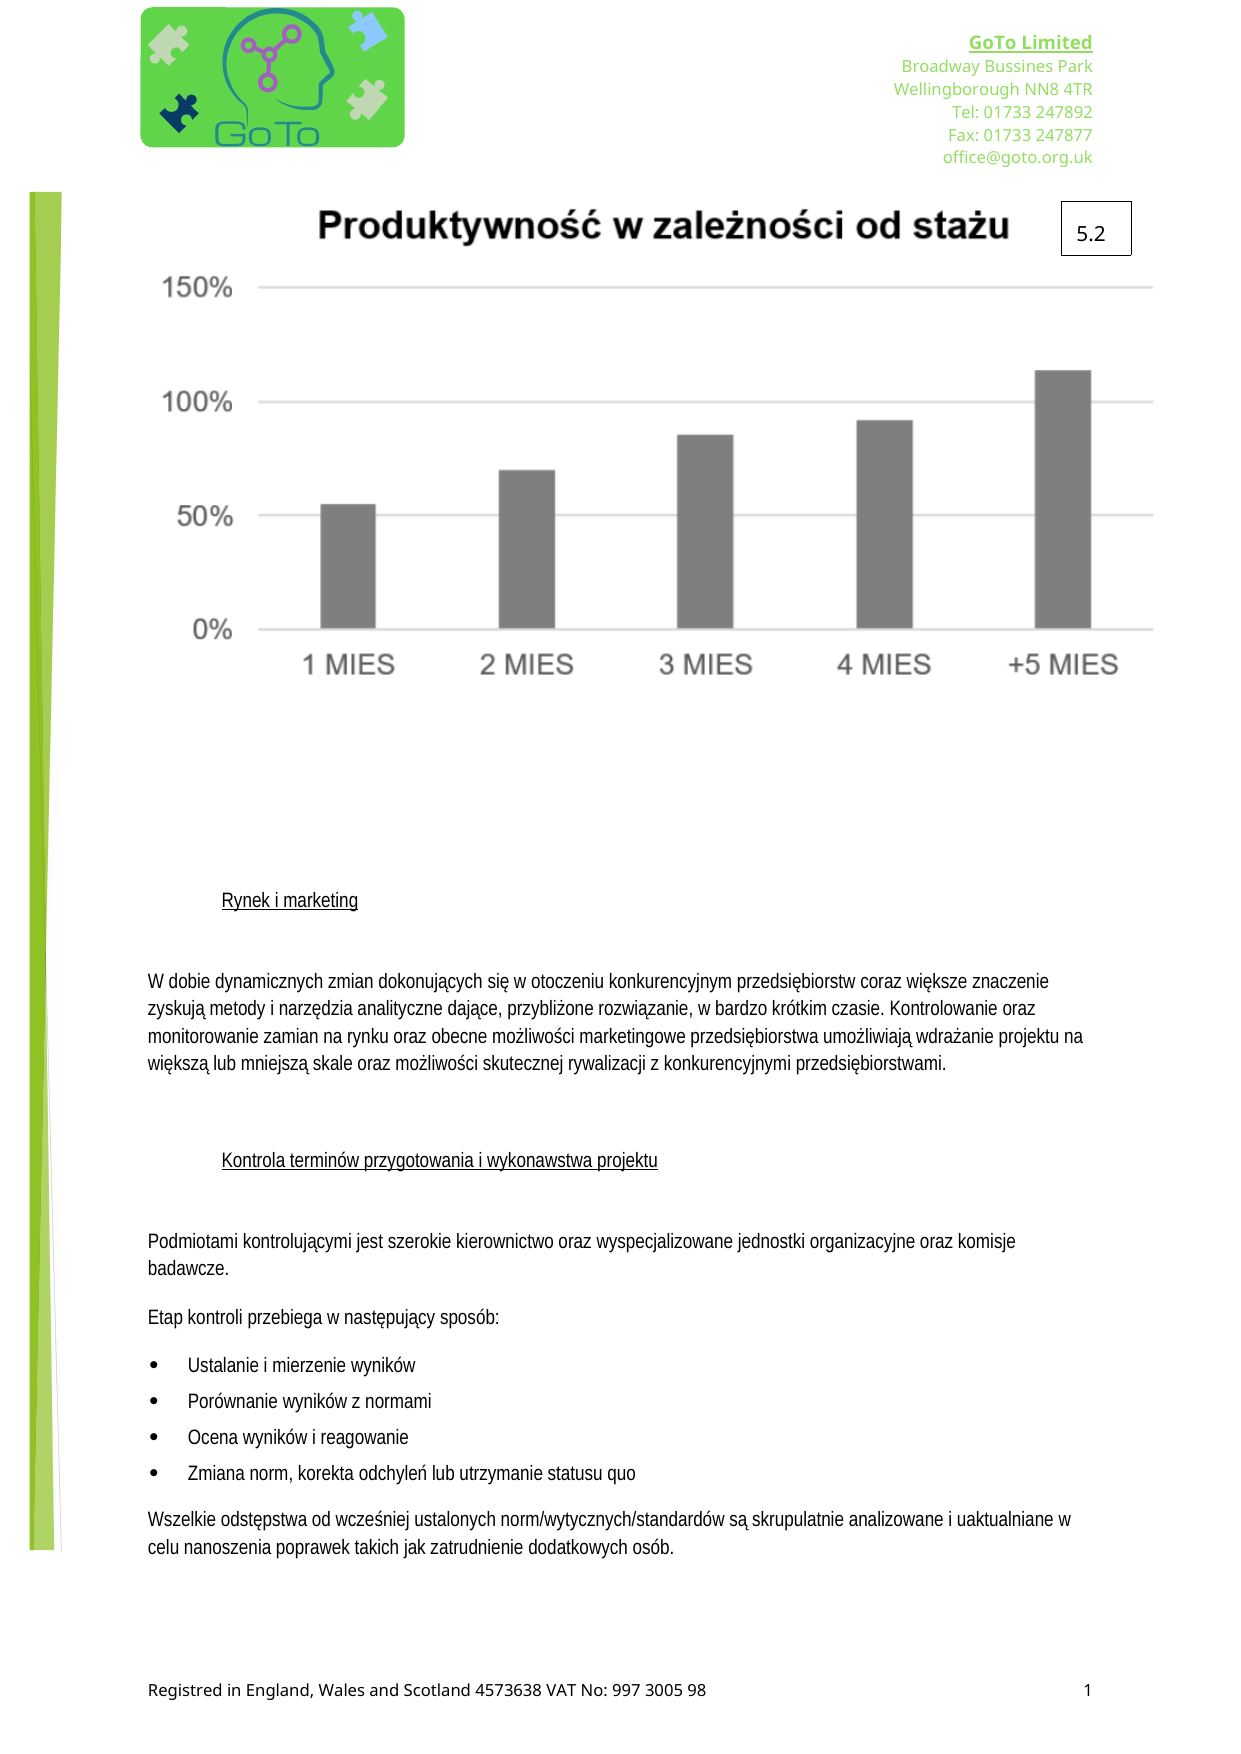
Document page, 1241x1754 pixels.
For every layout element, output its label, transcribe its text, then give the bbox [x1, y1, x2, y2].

text Rynek i marketing [148, 888, 1093, 912]
list Ustalanie i mierzenie wyników [150, 1353, 1093, 1377]
list Porównanie wyników z normami [150, 1389, 1093, 1413]
text Wszelkie odstępstwa od wcześniej ustalonych norm/wytycznych/standardów są skrupulatnie analizowane i uaktualniane w celu nanoszenia poprawek takich jak zatrudnienie dodatkowych osób. [148, 1507, 1093, 1558]
text Etap kontroli przebiega w następujący sposób: [148, 1304, 1093, 1328]
text W dobie dynamicznych zmian dokonujących się w otoczeniu konkurencyjnym przedsiębiorstw coraz większe znaczenie zyskują metody i narzędzia analityczne dające, przybliżone rozwiązanie, w bardzo krótkim czasie. Kontrolowanie oraz monitorowanie zamian na rynku oraz obecne możliwości marketingowe przedsiębiorstwa umożliwiają wdrażanie projektu na większą lub mniejszą skale oraz możliwości skutecznej rywalizacji z konkurencyjnymi przedsiębiorstwami. [148, 969, 1093, 1075]
list Ocena wyników i reagowanie [150, 1425, 1093, 1449]
list Zmiana norm, korekta odchyleń lub utrzymanie statusu quo [150, 1461, 1093, 1485]
text Kontrola terminów przygotowania i wykonawstwa projektu [148, 1148, 1093, 1172]
picture [140, 7, 405, 148]
picture [29, 191, 63, 1552]
picture [147, 197, 1162, 702]
text Podmiotami kontrolującymi jest szerokie kierownictwo oraz wyspecjalizowane jednostki organizacyjne oraz komisje badawcze. [148, 1229, 1093, 1280]
